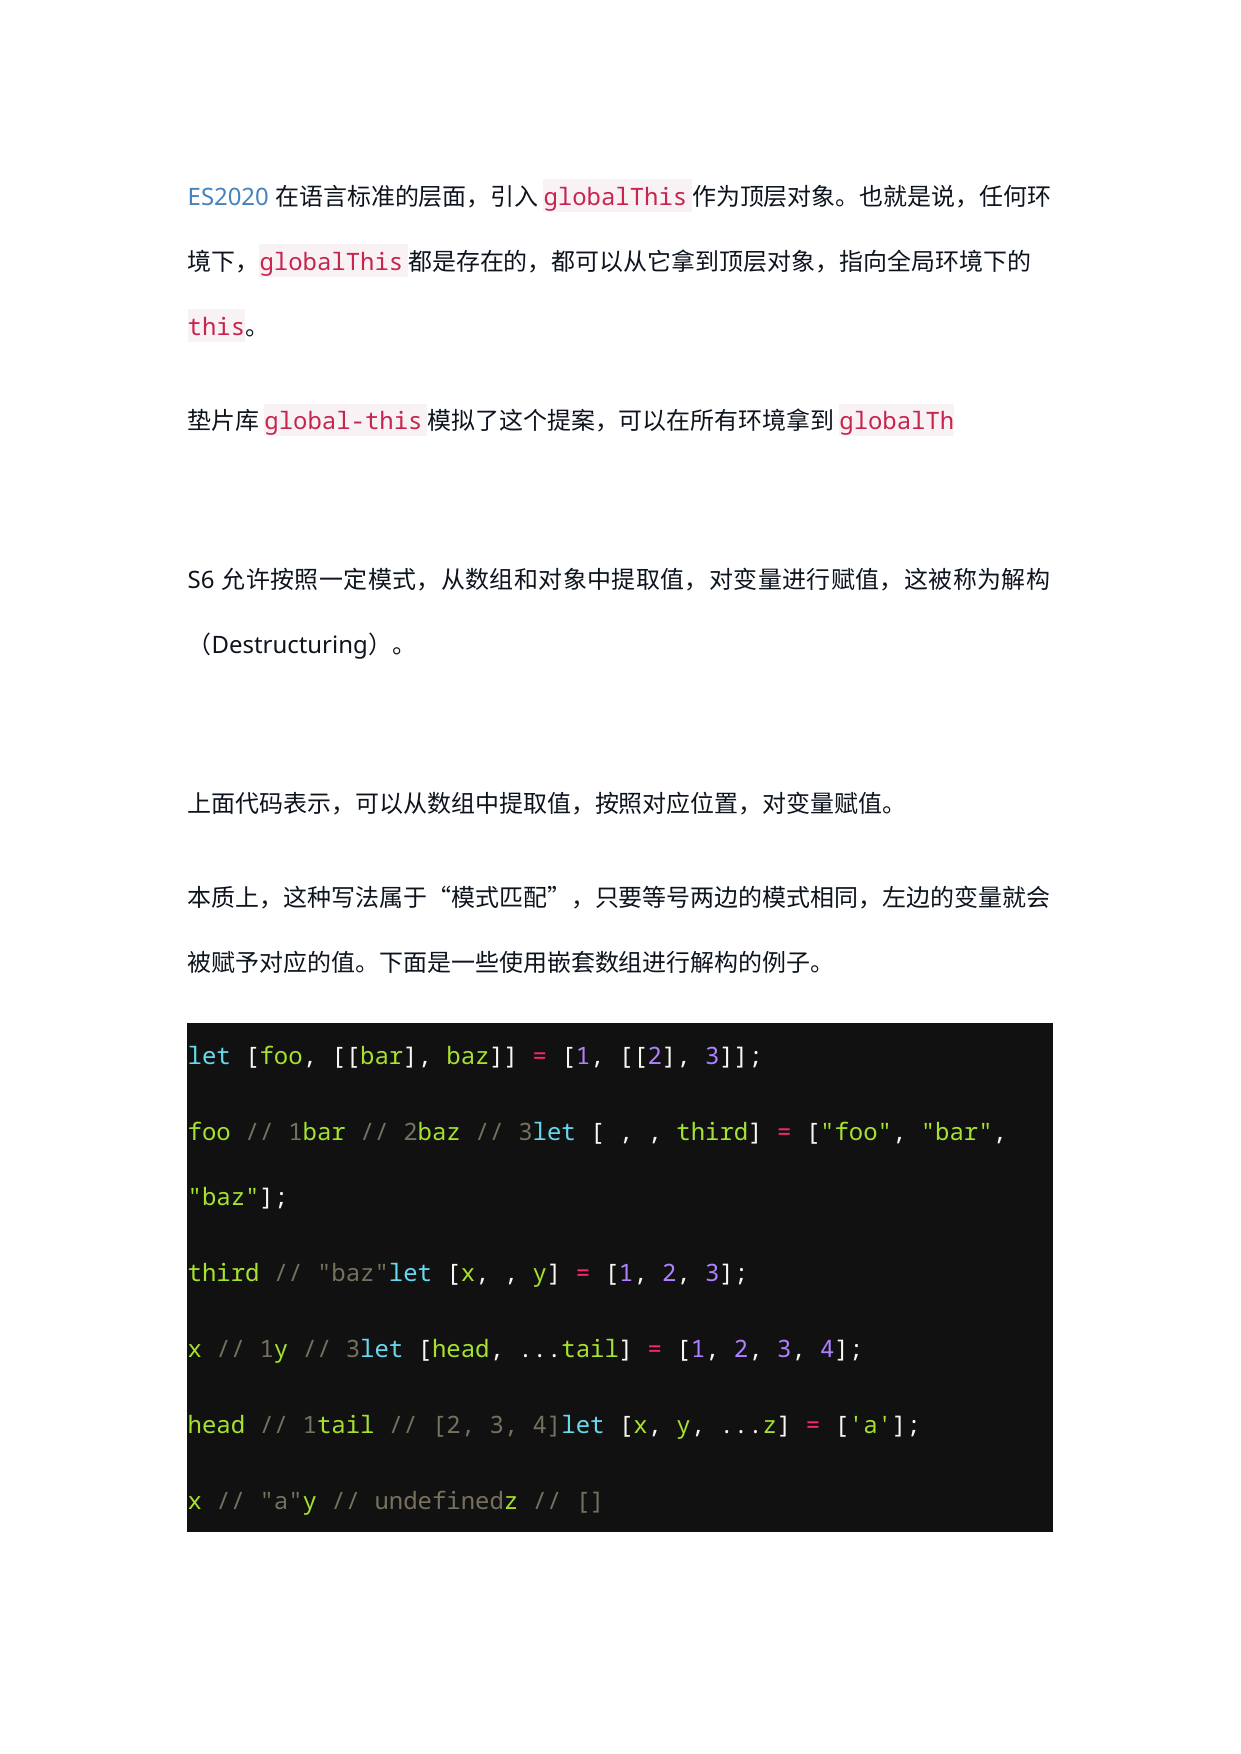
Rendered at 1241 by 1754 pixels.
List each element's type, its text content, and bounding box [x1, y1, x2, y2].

text x // 1y // 3let [head, ...tail] = [1, 2, 3, 4]; [187, 1316, 1053, 1381]
text ES2020 在语言标准的层面，引入globalThis作为顶层对象。也就是说，任何环境下，globalThis都是存在的，都可以从它拿到顶层对象，指向全局环境下的this。 [187, 162, 1053, 357]
text head // 1tail // [2, 3, 4]let [x, y, ...z] = ['a']; [187, 1392, 1053, 1457]
text third // "baz"let [x, , y] = [1, 2, 3]; [187, 1240, 1053, 1305]
text 垫片库global-this模拟了这个提案，可以在所有环境拿到globalTh [187, 386, 1053, 451]
text foo // 1bar // 2baz // 3let [ , , third] = ["foo", "bar", "baz"]; [187, 1099, 1053, 1229]
text S6 允许按照一定模式，从数组和对象中提取值，对变量进行赋值，这被称为解构（Destructuring）。 [187, 545, 1053, 675]
text 上面代码表示，可以从数组中提取值，按照对应位置，对变量赋值。 [187, 769, 1053, 834]
text x // "a"y // undefinedz // [] [187, 1467, 1053, 1532]
text let [foo, [[bar], baz]] = [1, [[2], 3]]; [187, 1023, 1053, 1088]
text 本质上，这种写法属于“模式匹配”，只要等号两边的模式相同，左边的变量就会被赋予对应的值。下面是一些使用嵌套数组进行解构的例子。 [187, 864, 1053, 994]
